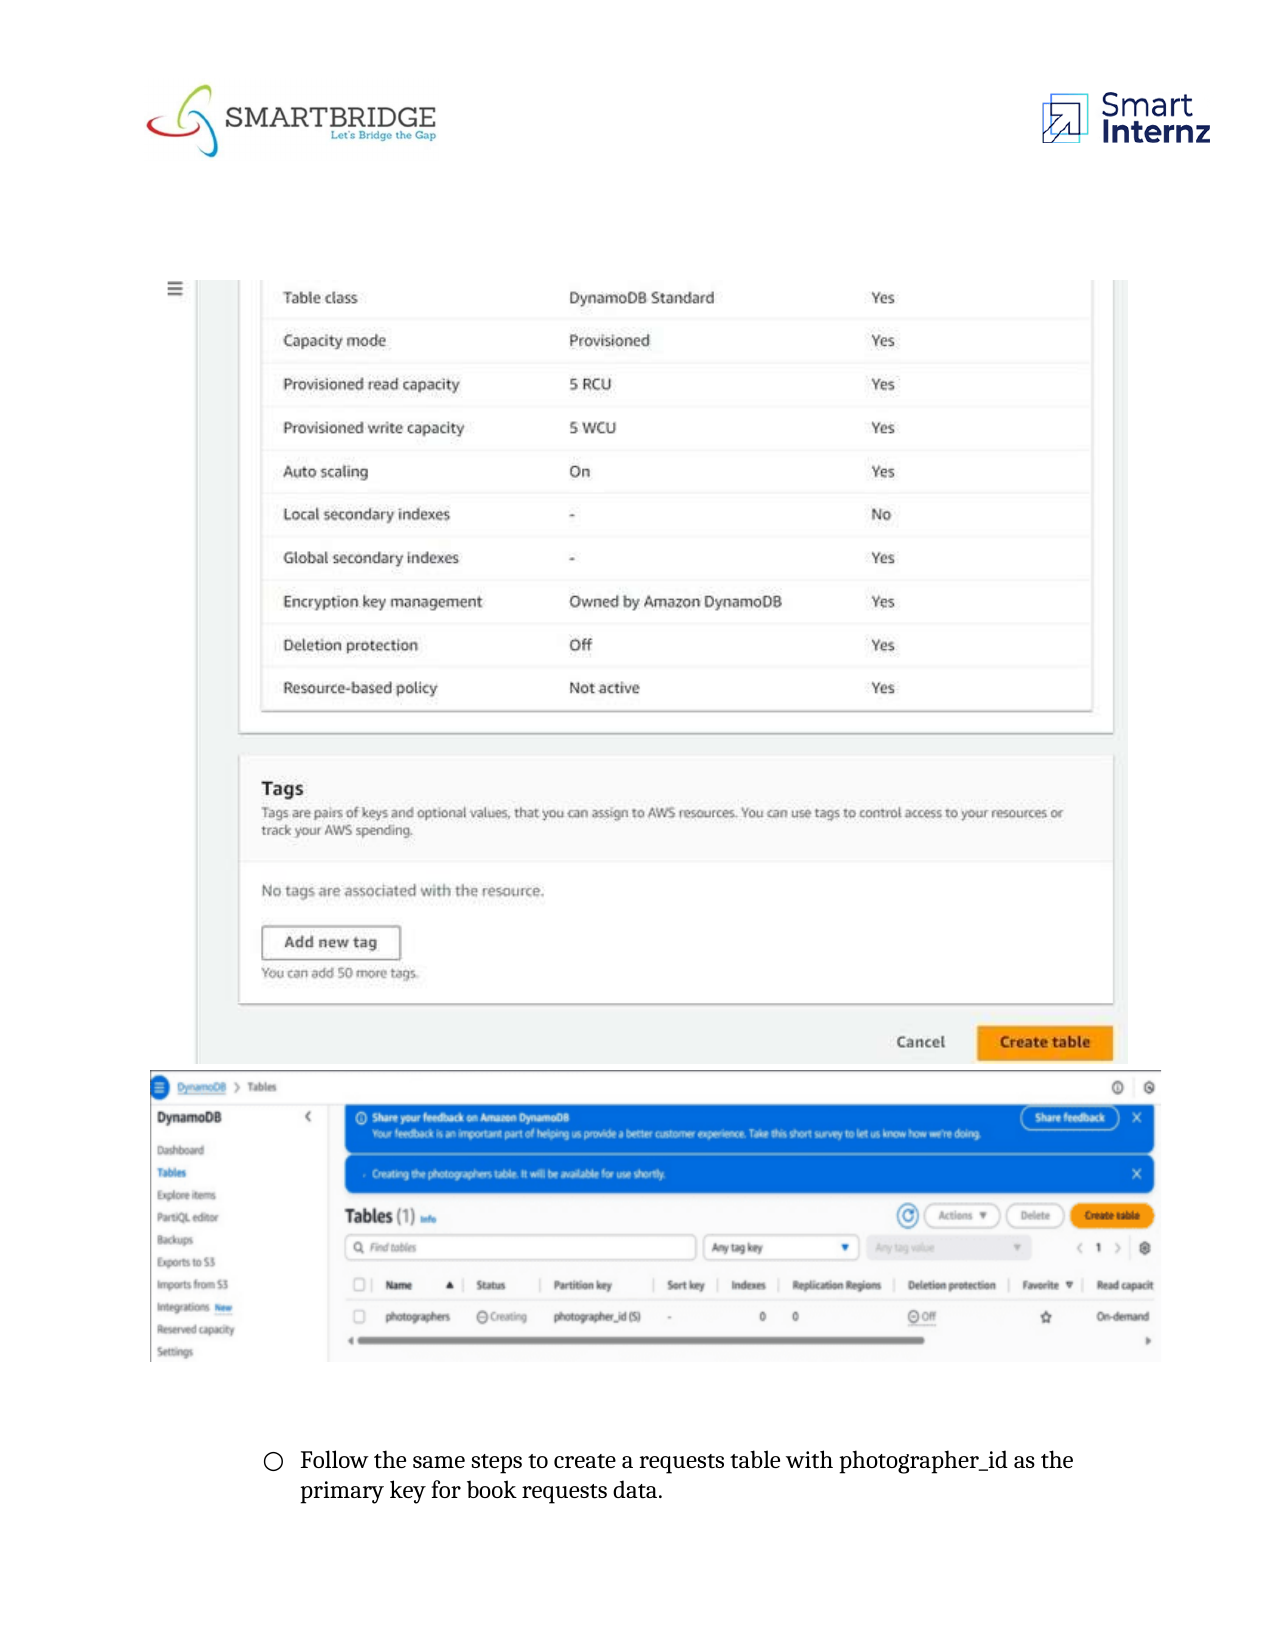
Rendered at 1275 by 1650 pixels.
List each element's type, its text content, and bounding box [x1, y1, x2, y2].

picture [1037, 92, 1214, 143]
picture [167, 280, 1128, 1064]
picture [150, 1070, 1162, 1362]
list Follow the same steps to create a requests table with photographer_id as the primary key for book requests data. [262, 1442, 1089, 1505]
picture [143, 78, 439, 161]
